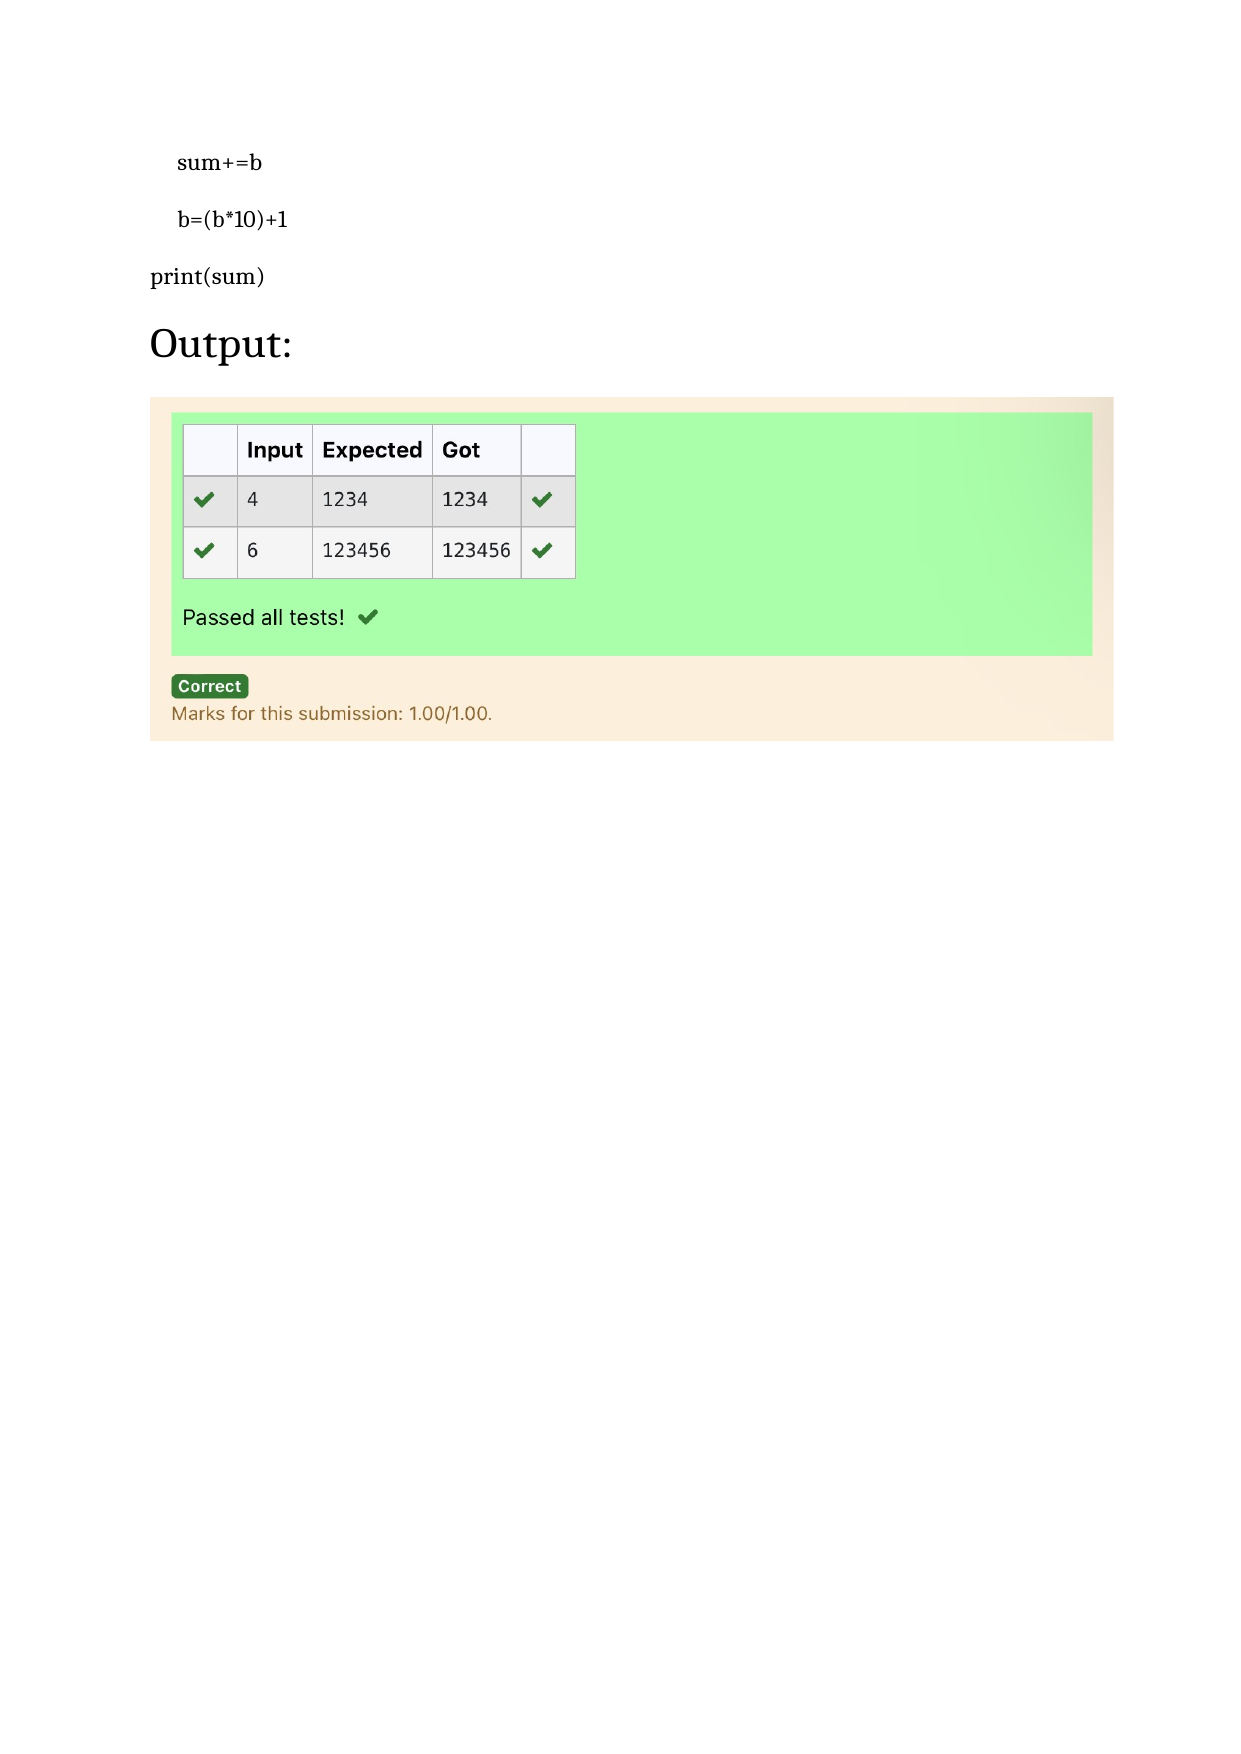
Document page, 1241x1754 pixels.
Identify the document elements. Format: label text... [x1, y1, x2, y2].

text print(sum) [150, 262, 1203, 290]
text sum+=b b=(b*10)+1 [177, 149, 369, 233]
subtitle Output: [150, 320, 1203, 368]
picture [150, 397, 1114, 741]
